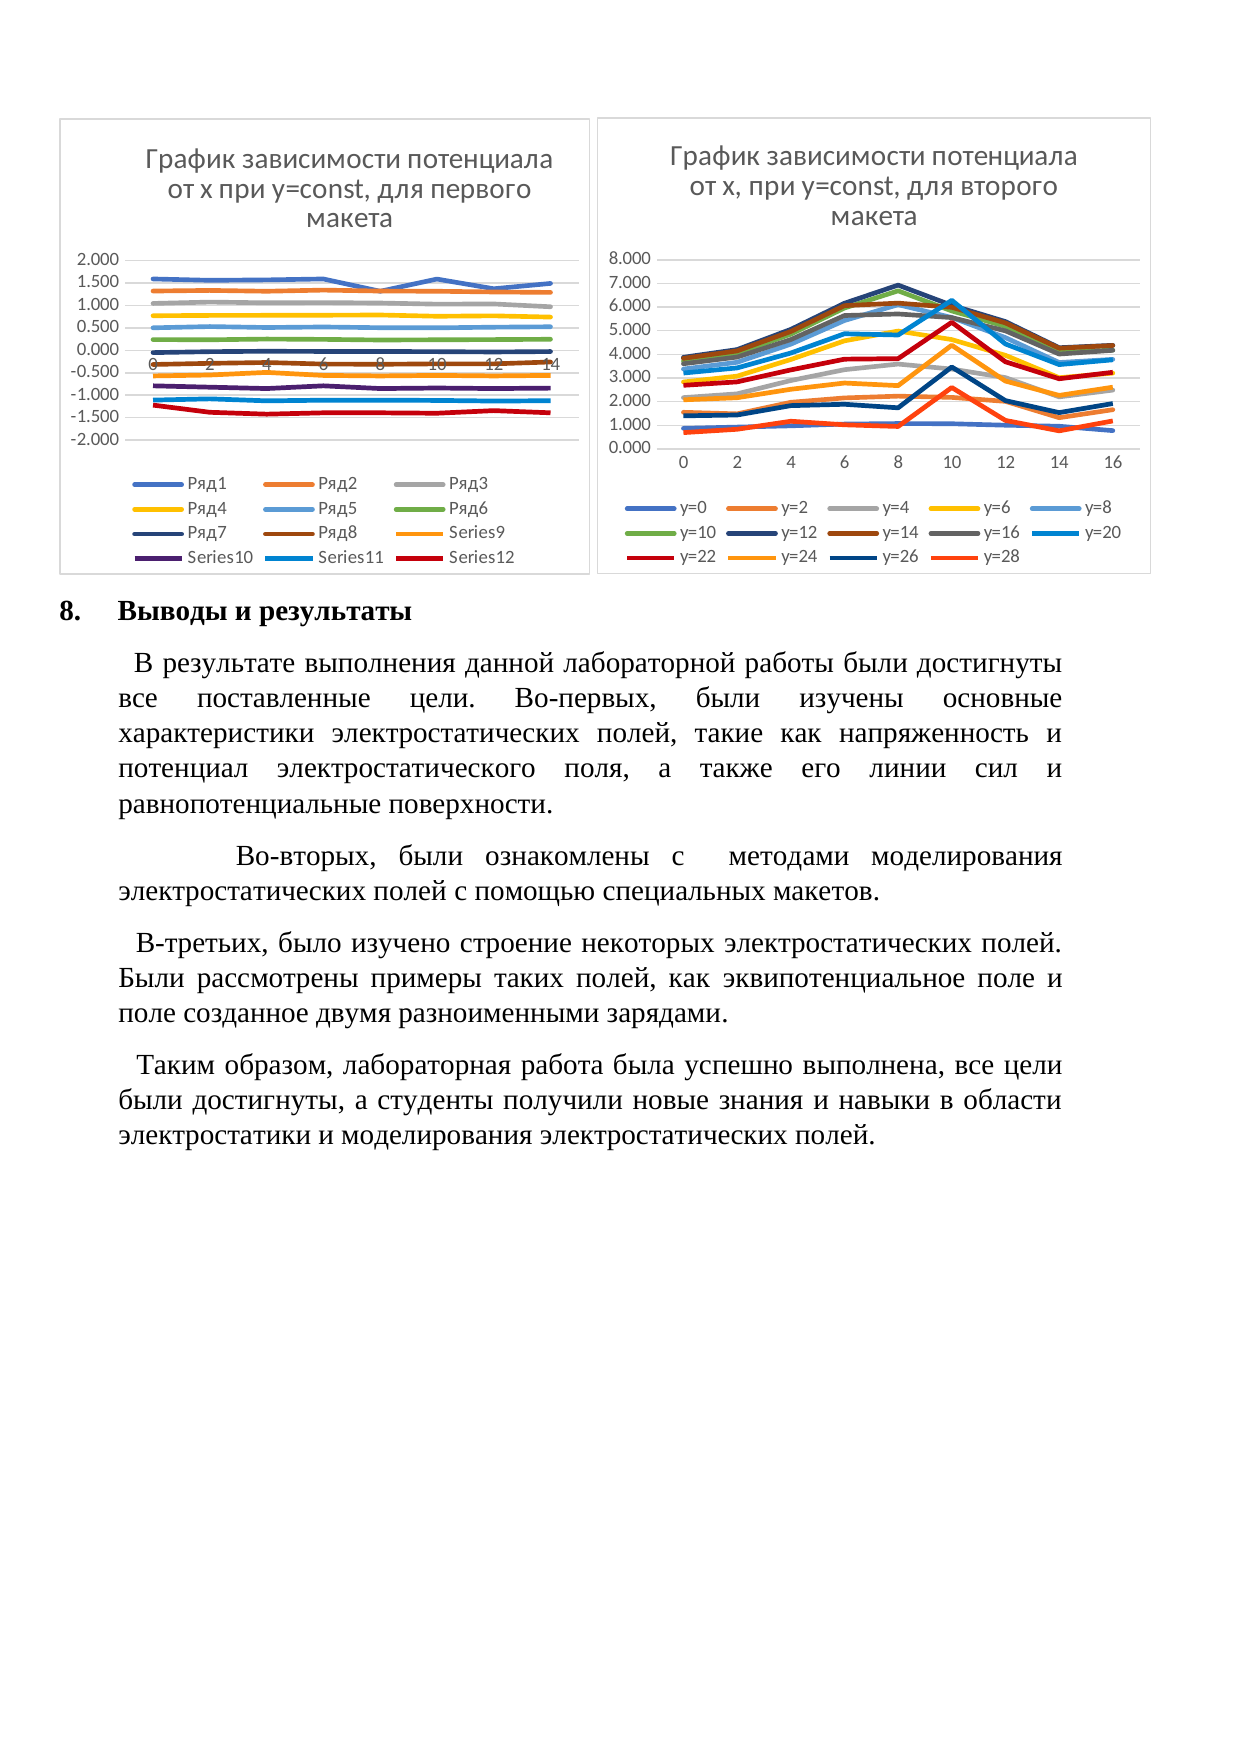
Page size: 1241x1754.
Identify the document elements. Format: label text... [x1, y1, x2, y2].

text Во-вторых, были ознакомлены с методами моделирования электростатических полей с помощью специальных макетов. [59, 838, 1063, 906]
text В-третьих, было изучено строение некоторых электростатических полей. Были рассмотрены примеры таких полей, как эквипотенциальное поле и поле созданное двумя разноименными зарядами. [59, 925, 1063, 1029]
text В результате выполнения данной лабораторной работы были достигнуты все поставленные цели. Во-первых, были изучены основные характеристики электростатических полей, такие как напряженность и потенциал электростатического поля, а также его линии сил и равнопотенциальные поверхности. [59, 645, 1063, 819]
text Таким образом, лабораторная работа была успешно выполнена, все цели были достигнуты, а студенты получили новые знания и навыки в области электростатики и моделирования электростатических полей. [59, 1047, 1063, 1151]
text 8. Выводы и результаты [59, 593, 1063, 627]
